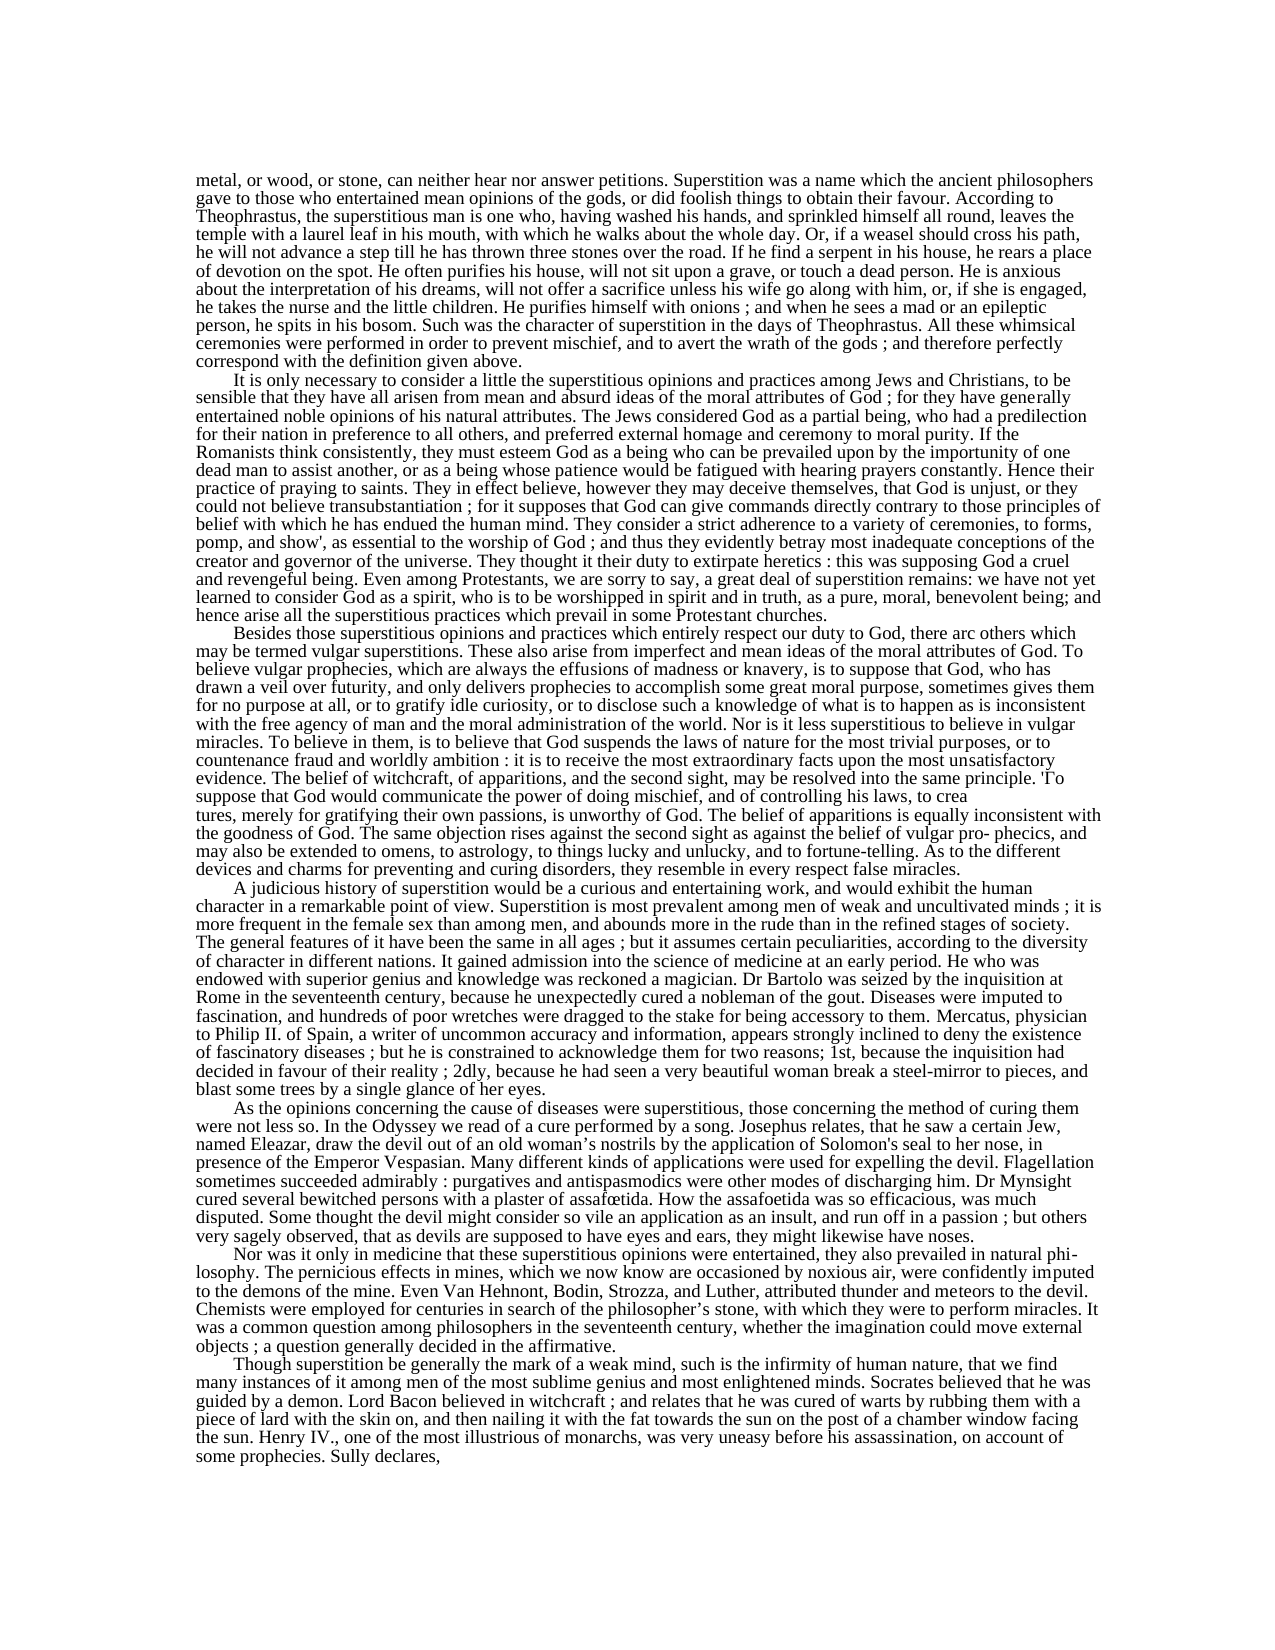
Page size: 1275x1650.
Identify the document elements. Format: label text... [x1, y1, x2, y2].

text tures, merely for gratifying their own passions, is unworthy of God. The belief of apparitions is equally inconsistent with the goodness of God. The same objection rises against the second sight as against the belief of vulgar pro- phecics, and may also be extended to omens, to astrology, to things lucky and unlucky, and to fortune-telling. As to the different devices and charms for preventing and curing disorders, they resemble in every respect false miracles. [196, 807, 1102, 880]
text metal, or wood, or stone, can neither hear nor answer petitions. Superstition was a name which the ancient philosophers gave to those who entertained mean opinions of the gods, or did foolish things to obtain their favour. According to Theophrastus, the superstitious man is one who, having washed his hands, and sprinkled himself all round, leaves the temple with a laurel leaf in his mouth, with which he walks about the whole day. Or, if a weasel should cross his path, he will not advance a step till he has thrown three stones over the road. If he find a serpent in his house, he rears a place of devotion on the spot. He often purifies his house, will not sit upon a grave, or touch a dead person. He is anxious about the interpretation of his dreams, will not offer a sacrifice unless his wife go along with him, or, if she is engaged, he takes the nurse and the little children. He purifies himself with onions ; and when he sees a mad or an epileptic person, he spits in his bosom. Such was the character of superstition in the days of Theophrastus. All these whimsical ceremonies were performed in order to prevent mischief, and to avert the wrath of the gods ; and therefore perfectly correspond with the definition given above. [196, 172, 1102, 372]
text Besides those superstitious opinions and practices which entirely respect our duty to God, there arc others which may be termed vulgar superstitions. These also arise from imperfect and mean ideas of the moral attributes of God. To believe vulgar prophecies, which are always the effusions of madness or knavery, is to suppose that God, who has drawn a veil over futurity, and only delivers prophecies to accomplish some great moral purpose, sometimes gives them for no purpose at all, or to gratify idle curiosity, or to disclose such a knowledge of what is to happen as is inconsistent with the free agency of man and the moral administration of the world. Nor is it less superstitious to believe in vulgar miracles. To believe in them, is to believe that God suspends the laws of nature for the most trivial purposes, or to countenance fraud and worldly ambition : it is to receive the most extraordinary facts upon the most unsatisfactory evidence. The belief of witchcraft, of apparitions, and the second sight, may be resolved into the same principle. 'Γo suppose that God would communicate the power of doing mischief, and of controlling his laws, to crea [196, 625, 1102, 807]
text A judicious history of superstition would be a curious and entertaining work, and would exhibit the human character in a remarkable point of view. Superstition is most prevalent among men of weak and uncultivated minds ; it is more frequent in the female sex than among men, and abounds more in the rude than in the refined stages of society. The general features of it have been the same in all ages ; but it assumes certain peculiarities, according to the diversity of character in different nations. It gained admission into the science of medicine at an early period. He who was endowed with superior genius and knowledge was reckoned a magician. Dr Bartolo was seized by the inquisition at Rome in the seventeenth century, because he unexpectedly cured a nobleman of the gout. Diseases were imputed to fascination, and hundreds of poor wretches were dragged to the stake for being accessory to them. Mercatus, physician to Philip II. of Spain, a writer of uncommon accuracy and information, appears strongly inclined to deny the existence of fascinatory diseases ; but he is constrained to acknowledge them for two reasons; 1st, because the inquisition had decided in favour of their reality ; 2dly, because he had seen a very beautiful woman break a steel-mirror to pieces, and blast some trees by a single glance of her eyes. [196, 880, 1102, 1100]
text Nor was it only in medicine that these superstitious opinions were entertained, they also prevailed in natural philosophy. The pernicious effects in mines, which we now know are occasioned by noxious air, were confidently imputed to the demons of the mine. Even Van Hehnont, Bodin, Strozza, and Luther, attributed thunder and meteors to the devil. Chemists were employed for centuries in search of the philosopher’s stone, with which they were to perform miracles. It was a common question among philosophers in the seventeenth century, whether the imagination could move external objects ; a question generally decided in the affirmative. [196, 1246, 1102, 1356]
text It is only necessary to consider a little the superstitious opinions and practices among Jews and Christians, to be sensible that they have all arisen from mean and absurd ideas of the moral attributes of God ; for they have generally entertained noble opinions of his natural attributes. The Jews considered God as a partial being, who had a predilection for their nation in preference to all others, and preferred external homage and ceremony to moral purity. If the Romanists think consistently, they must esteem God as a being who can be prevailed upon by the importunity of one dead man to assist another, or as a being whose patience would be fatigued with hearing prayers constantly. Hence their practice of praying to saints. They in effect believe, however they may deceive themselves, that God is unjust, or they could not believe transubstantiation ; for it supposes that God can give commands directly contrary to those principles of belief with which he has endued the human mind. They consider a strict adherence to a variety of ceremonies, to forms, pomp, and show', as essential to the worship of God ; and thus they evidently betray most inadequate conceptions of the creator and governor of the universe. They thought it their duty to extirpate heretics : this was supposing God a cruel and revengeful being. Even among Protestants, we are sorry to say, a great deal of superstition remains: we have not yet learned to consider God as a spirit, who is to be worshipped in spirit and in truth, as a pure, moral, benevolent being; and hence arise all the superstitious practices which prevail in some Protestant churches. [196, 372, 1102, 625]
text Though superstition be generally the mark of a weak mind, such is the infirmity of human nature, that we find many instances of it among men of the most sublime genius and most enlightened minds. Socrates believed that he was guided by a demon. Lord Bacon believed in witchcraft ; and relates that he was cured of warts by rubbing them with a piece of lard with the skin on, and then nailing it with the fat towards the sun on the post of a chamber window facing the sun. Henry IV., one of the most illustrious of monarchs, was very uneasy before his assassination, on account of some prophecies. Sully declares, [196, 1356, 1102, 1466]
text As the opinions concerning the cause of diseases were superstitious, those concerning the method of curing them were not less so. In the Odyssey we read of a cure performed by a song. Josephus relates, that he saw a certain Jew, named Eleazar, draw the devil out of an old woman’s nostrils by the application of Solomon's seal to her nose, in presence of the Emperor Vespasian. Many different kinds of applications were used for expelling the devil. Flagellation sometimes succeeded admirably : purgatives and antispasmodics were other modes of discharging him. Dr Mynsight cured several bewitched persons with a plaster of assafœtida. How the assafoetida was so efficacious, was much disputed. Some thought the devil might consider so vile an application as an insult, and run off in a passion ; but others very sagely observed, that as devils are supposed to have eyes and ears, they might likewise have noses. [196, 1100, 1102, 1246]
